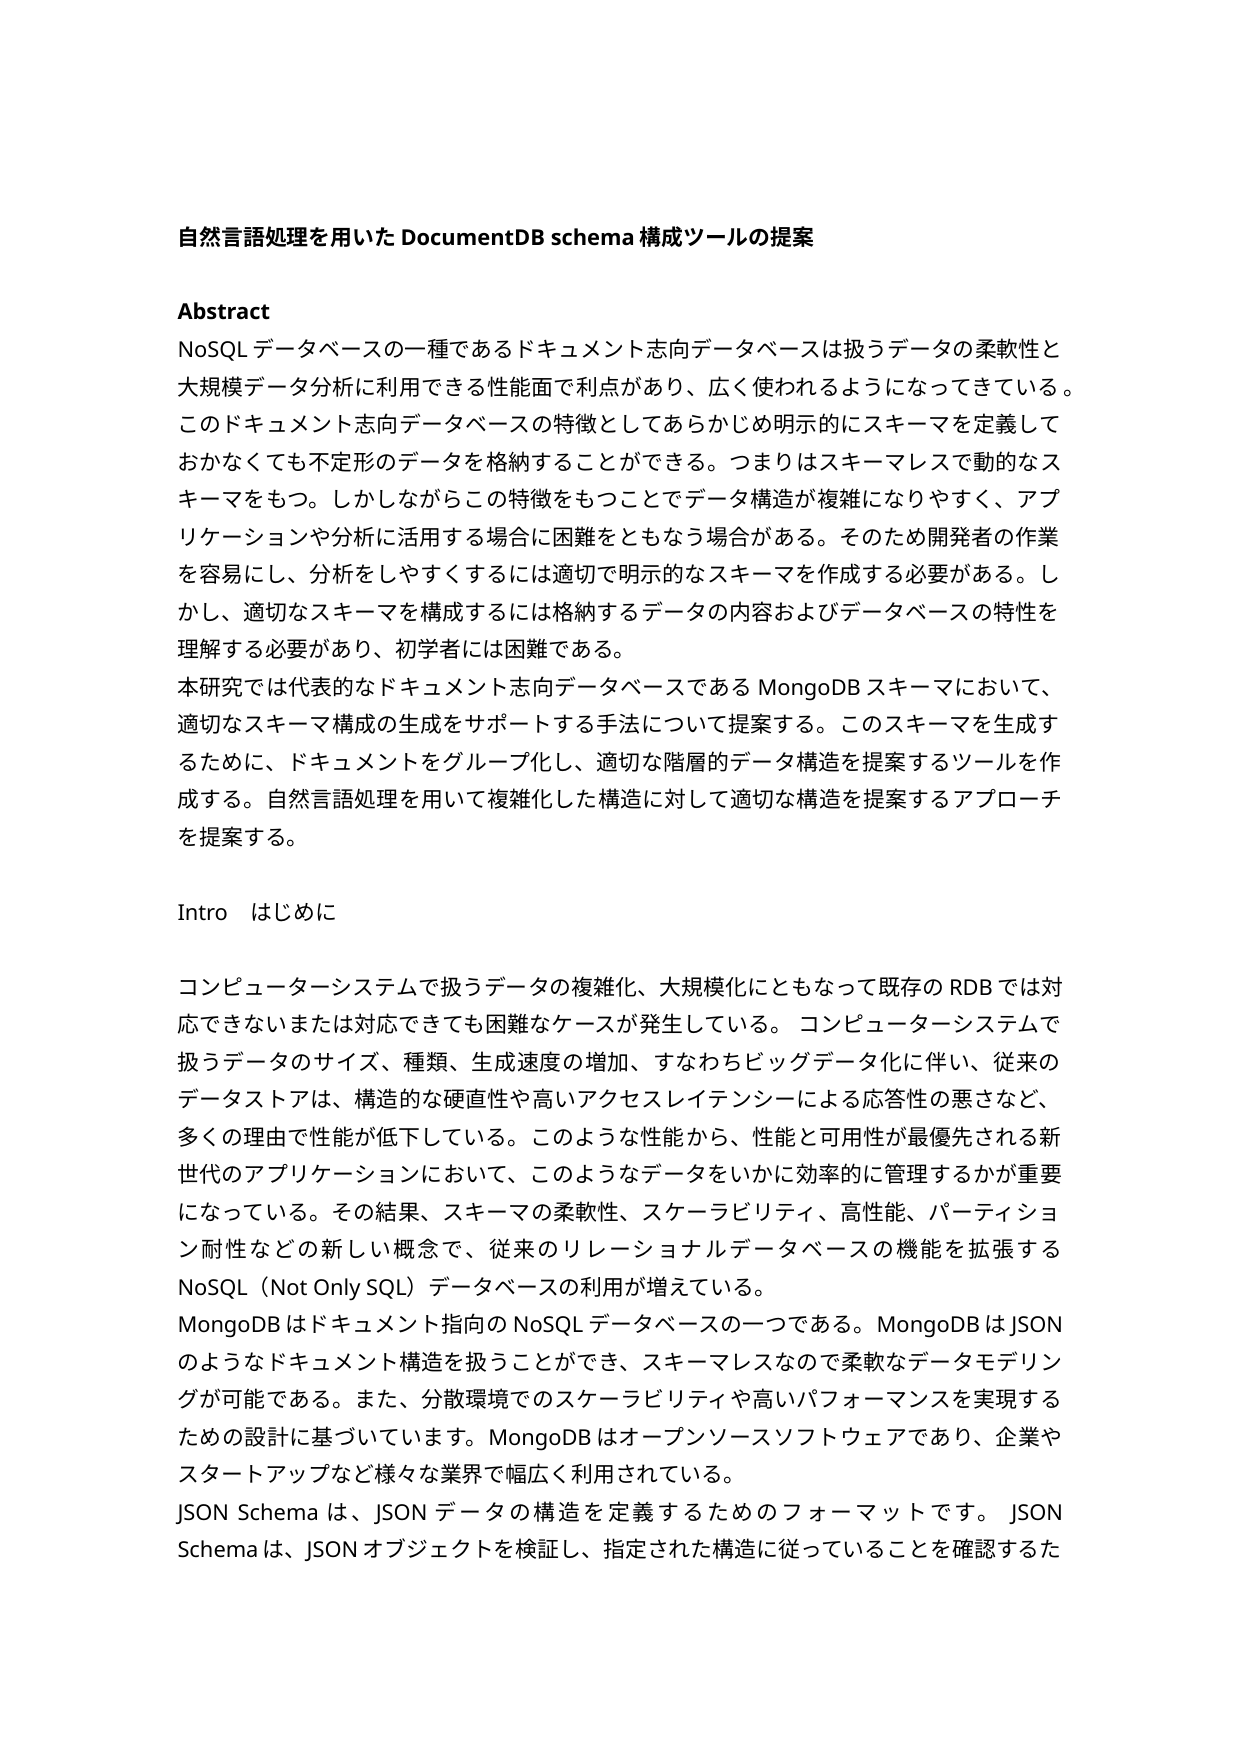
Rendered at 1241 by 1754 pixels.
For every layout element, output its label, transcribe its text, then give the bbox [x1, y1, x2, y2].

text MongoDBはドキュメント指向のNoSQLデータベースの一つである。MongoDBはJSONのようなドキュメント構造を扱うことができ、スキーマレスなので柔軟なデータモデリングが可能である。また、分散環境でのスケーラビリティや高いパフォーマンスを実現するための設計に基づいています。MongoDBはオープンソースソフトウェアであり、企業やスタートアップなど様々な業界で幅広く利用されている。 [177, 1304, 1063, 1492]
text コンピューターシステムで扱うデータの複雑化、大規模化にともなって既存のRDBでは対応できないまたは対応できても困難なケースが発生している。 コンピューターシステムで扱うデータのサイズ、種類、生成速度の増加、すなわちビッグデータ化に伴い、従来のデータストアは、構造的な硬直性や高いアクセスレイテンシーによる応答性の悪さなど、多くの理由で性能が低下している。このような性能から、性能と可用性が最優先される新世代のアプリケーションにおいて、このようなデータをいかに効率的に管理するかが重要になっている。その結果、スキーマの柔軟性、スケーラビリティ、高性能、パーティション耐性などの新しい概念で、従来のリレーショナルデータベースの機能を拡張するNoSQL（Not Only SQL）データベースの利用が増えている。 [177, 967, 1063, 1304]
text 本研究では代表的なドキュメント志向データベースであるMongoDBスキーマにおいて、適切なスキーマ構成の生成をサポートする手法について提案する。このスキーマを生成するために、ドキュメントをグループ化し、適切な階層的データ構造を提案するツールを作成する。自然言語処理を用いて複雑化した構造に対して適切な構造を提案するアプローチを提案する。 [177, 667, 1063, 854]
text 自然言語処理を用いたDocumentDB schema構成ツールの提案 [177, 217, 1063, 254]
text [177, 1492, 1063, 1567]
text Intro はじめに [177, 892, 1063, 929]
text NoSQLデータベースの一種であるドキュメント志向データベースは扱うデータの柔軟性と大規模データ分析に利用できる性能面で利点があり、広く使われるようになってきている。このドキュメント志向データベースの特徴としてあらかじめ明示的にスキーマを定義しておかなくても不定形のデータを格納することができる。つまりはスキーマレスで動的なスキーマをもつ。しかしながらこの特徴をもつことでデータ構造が複雑になりやすく、アプリケーションや分析に活用する場合に困難をともなう場合がある。そのため開発者の作業を容易にし、分析をしやすくするには適切で明示的なスキーマを作成する必要がある。しかし、適切なスキーマを構成するには格納するデータの内容およびデータベースの特性を理解する必要があり、初学者には困難である。 [177, 329, 1063, 667]
text Abstract [177, 292, 1063, 329]
